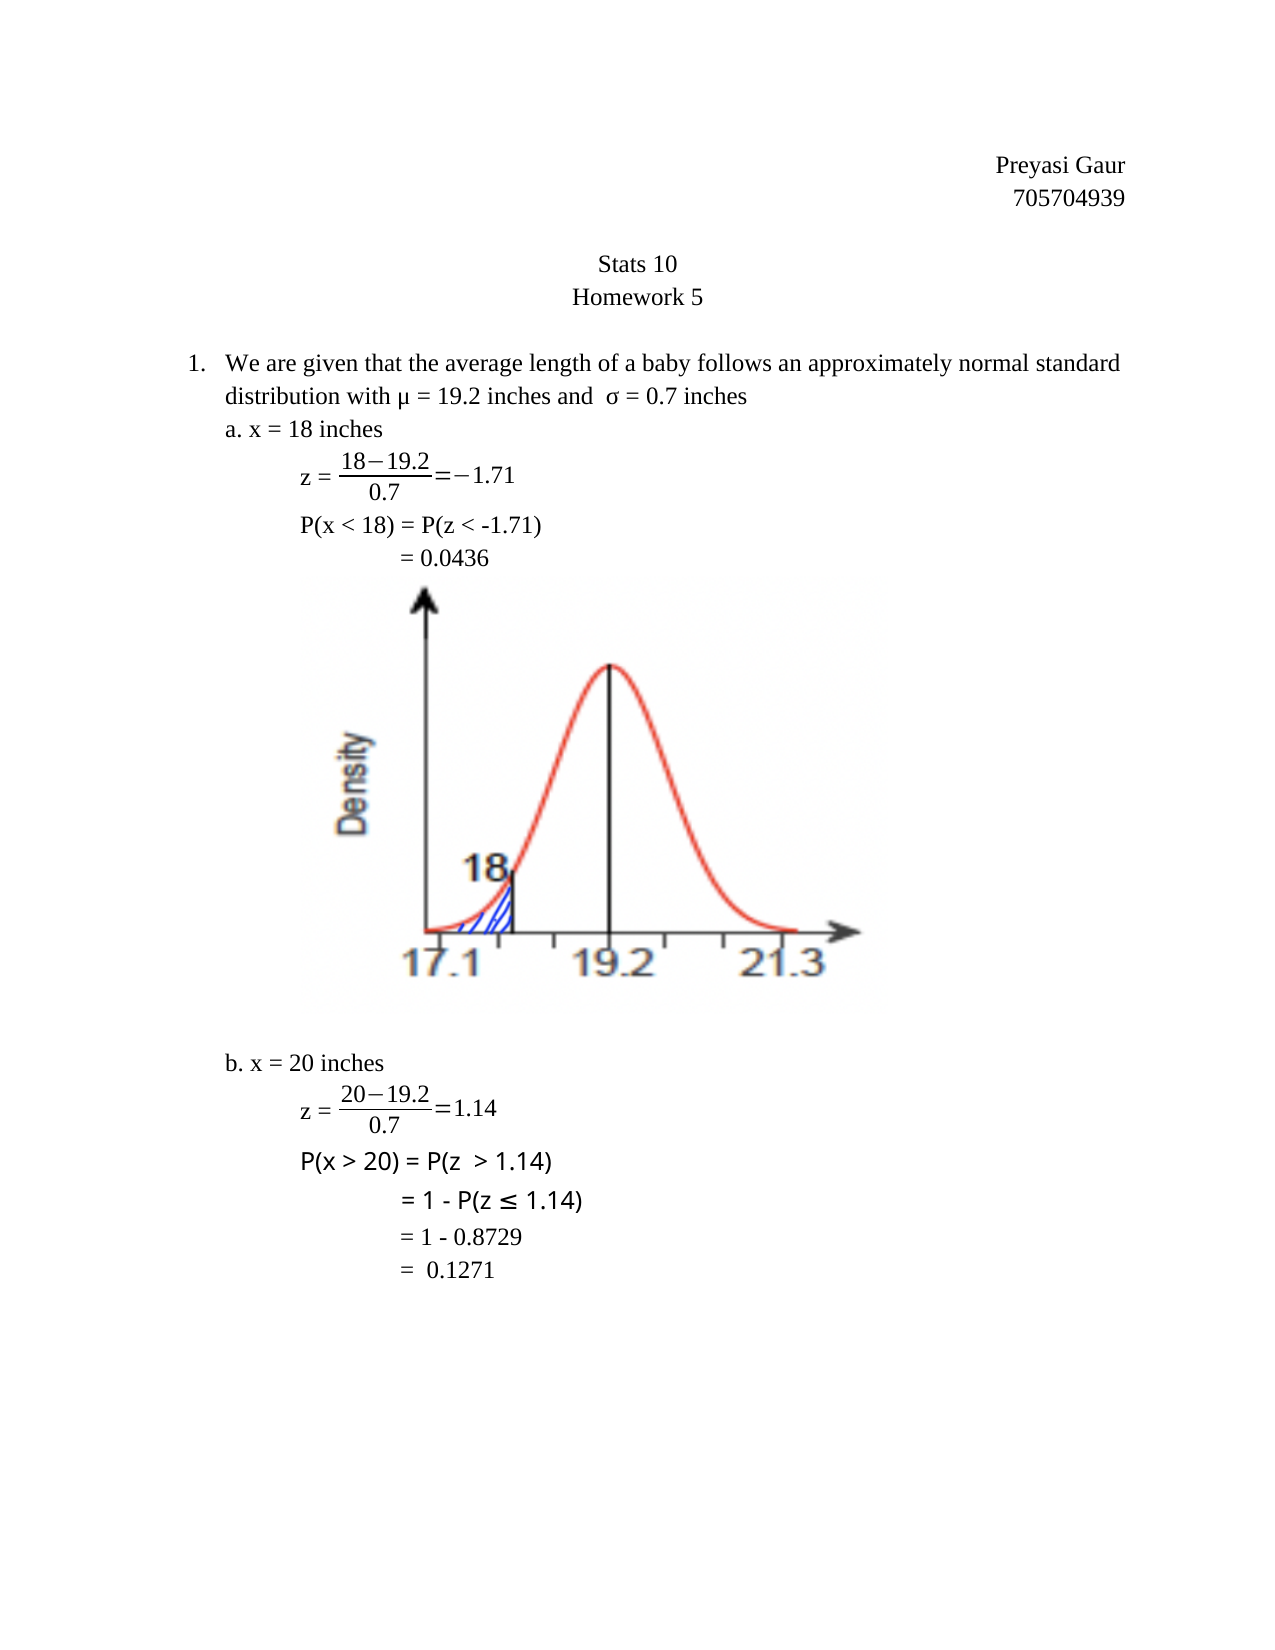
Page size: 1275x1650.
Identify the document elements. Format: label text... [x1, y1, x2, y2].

text Homework 5 [150, 282, 1125, 311]
text b. x = 20 inches z = [225, 1048, 1125, 1139]
text a. x = 18 inches z = [225, 414, 1125, 506]
text = 1 - 0.8729 [225, 1222, 1125, 1251]
text P(x < 18) = P(z < -1.71) = 0.0436 [225, 510, 1125, 572]
picture [300, 576, 889, 1014]
text Preyasi Gaur [150, 150, 1125, 179]
text = 0.1271 [225, 1255, 1125, 1284]
text Stats 10 [150, 249, 1125, 278]
text 705704939 [150, 183, 1125, 212]
text P(x > 20) = P(z > 1.14) = 1 - P(z ≤ 1.14) [225, 1144, 1125, 1217]
list We are given that the average length of a baby follows an approximately normal standard distribution with μ = 19.2 inches and σ = 0.7 inches [187, 348, 1125, 410]
